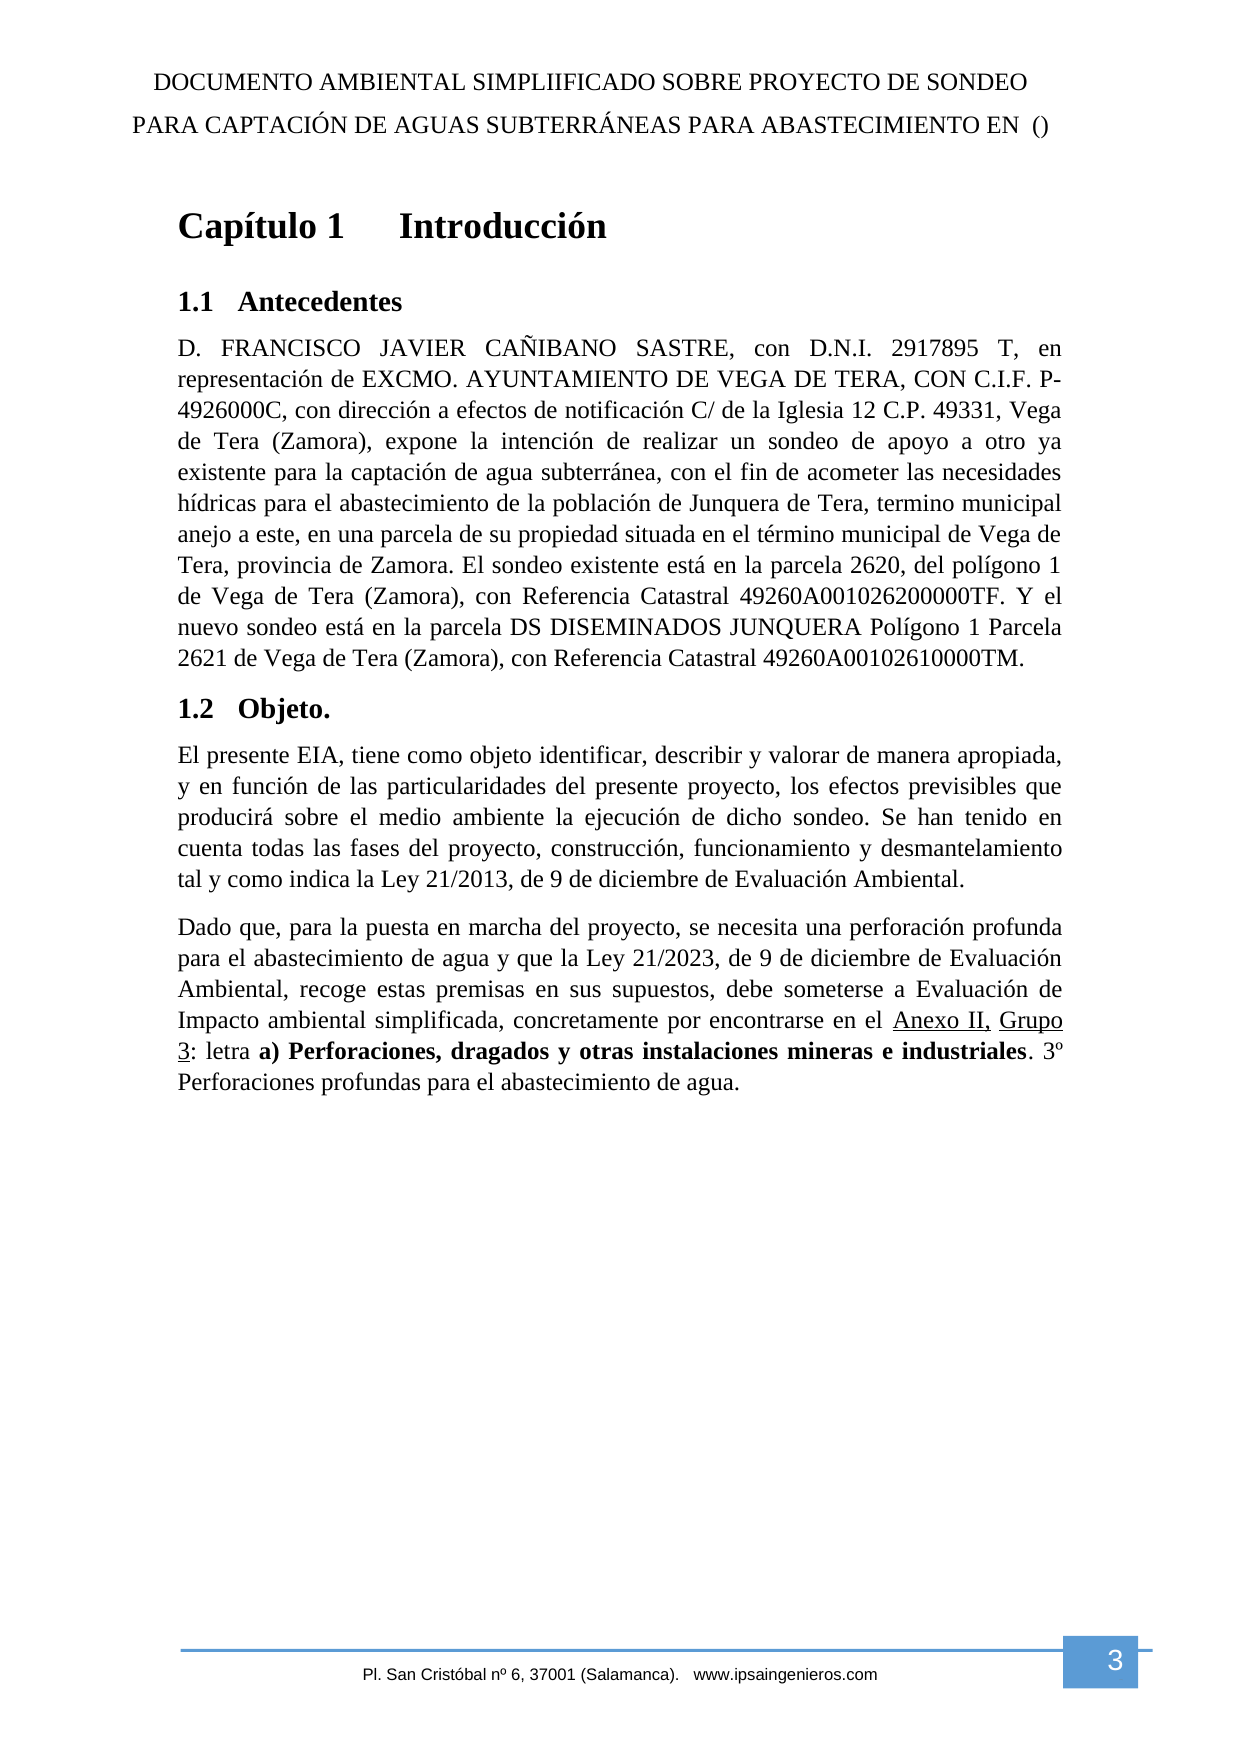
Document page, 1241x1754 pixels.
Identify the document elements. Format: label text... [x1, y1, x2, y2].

subtitle Antecedentes [177, 284, 1063, 318]
text D. FRANCISCO JAVIER CAÑIBANO SASTRE, con D.N.I. 2917895 T, en representación de EXCMO. AYUNTAMIENTO DE VEGA DE TERA, CON C.I.F. P-4926000C, con dirección a efectos de notificación C/ de la Iglesia 12 C.P. 49331, Vega de Tera (Zamora), expone la intención de realizar un sondeo de apoyo a otro ya existente para la captación de agua subterránea, con el fin de acometer las necesidades hídricas para el abastecimiento de la población de Junquera de Tera, termino municipal anejo a este, en una parcela de su propiedad situada en el término municipal de Vega de Tera, provincia de Zamora. El sondeo existente está en la parcela 2620, del polígono 1 de Vega de Tera (Zamora), con Referencia Catastral 49260A001026200000TF. Y el nuevo sondeo está en la parcela DS DISEMINADOS JUNQUERA Polígono 1 Parcela 2621 de Vega de Tera (Zamora), con Referencia Catastral 49260A00102610000TM. [177, 333, 1063, 672]
subtitle Introducción [177, 203, 1063, 246]
text El presente EIA, tiene como objeto identificar, describir y valorar de manera apropiada, y en función de las particularidades del presente proyecto, los efectos previsibles que producirá sobre el medio ambiente la ejecución de dicho sondeo. Se han tenido en cuenta todas las fases del proyecto, construcción, funcionamiento y desmantelamiento tal y como indica la Ley 21/2013, de 9 de diciembre de Evaluación Ambiental. [177, 740, 1063, 893]
text Dado que, para la puesta en marcha del proyecto, se necesita una perforación profunda para el abastecimiento de agua y que la Ley 21/2023, de 9 de diciembre de Evaluación Ambiental, recoge estas premisas en sus supuestos, debe someterse a Evaluación de Impacto ambiental simplificada, concretamente por encontrarse en el Anexo II, Grupo 3: letra a) Perforaciones, dragados y otras instalaciones mineras e industriales. 3º Perforaciones profundas para el abastecimiento de agua. [177, 912, 1063, 1096]
subtitle Objeto. [177, 691, 1063, 725]
